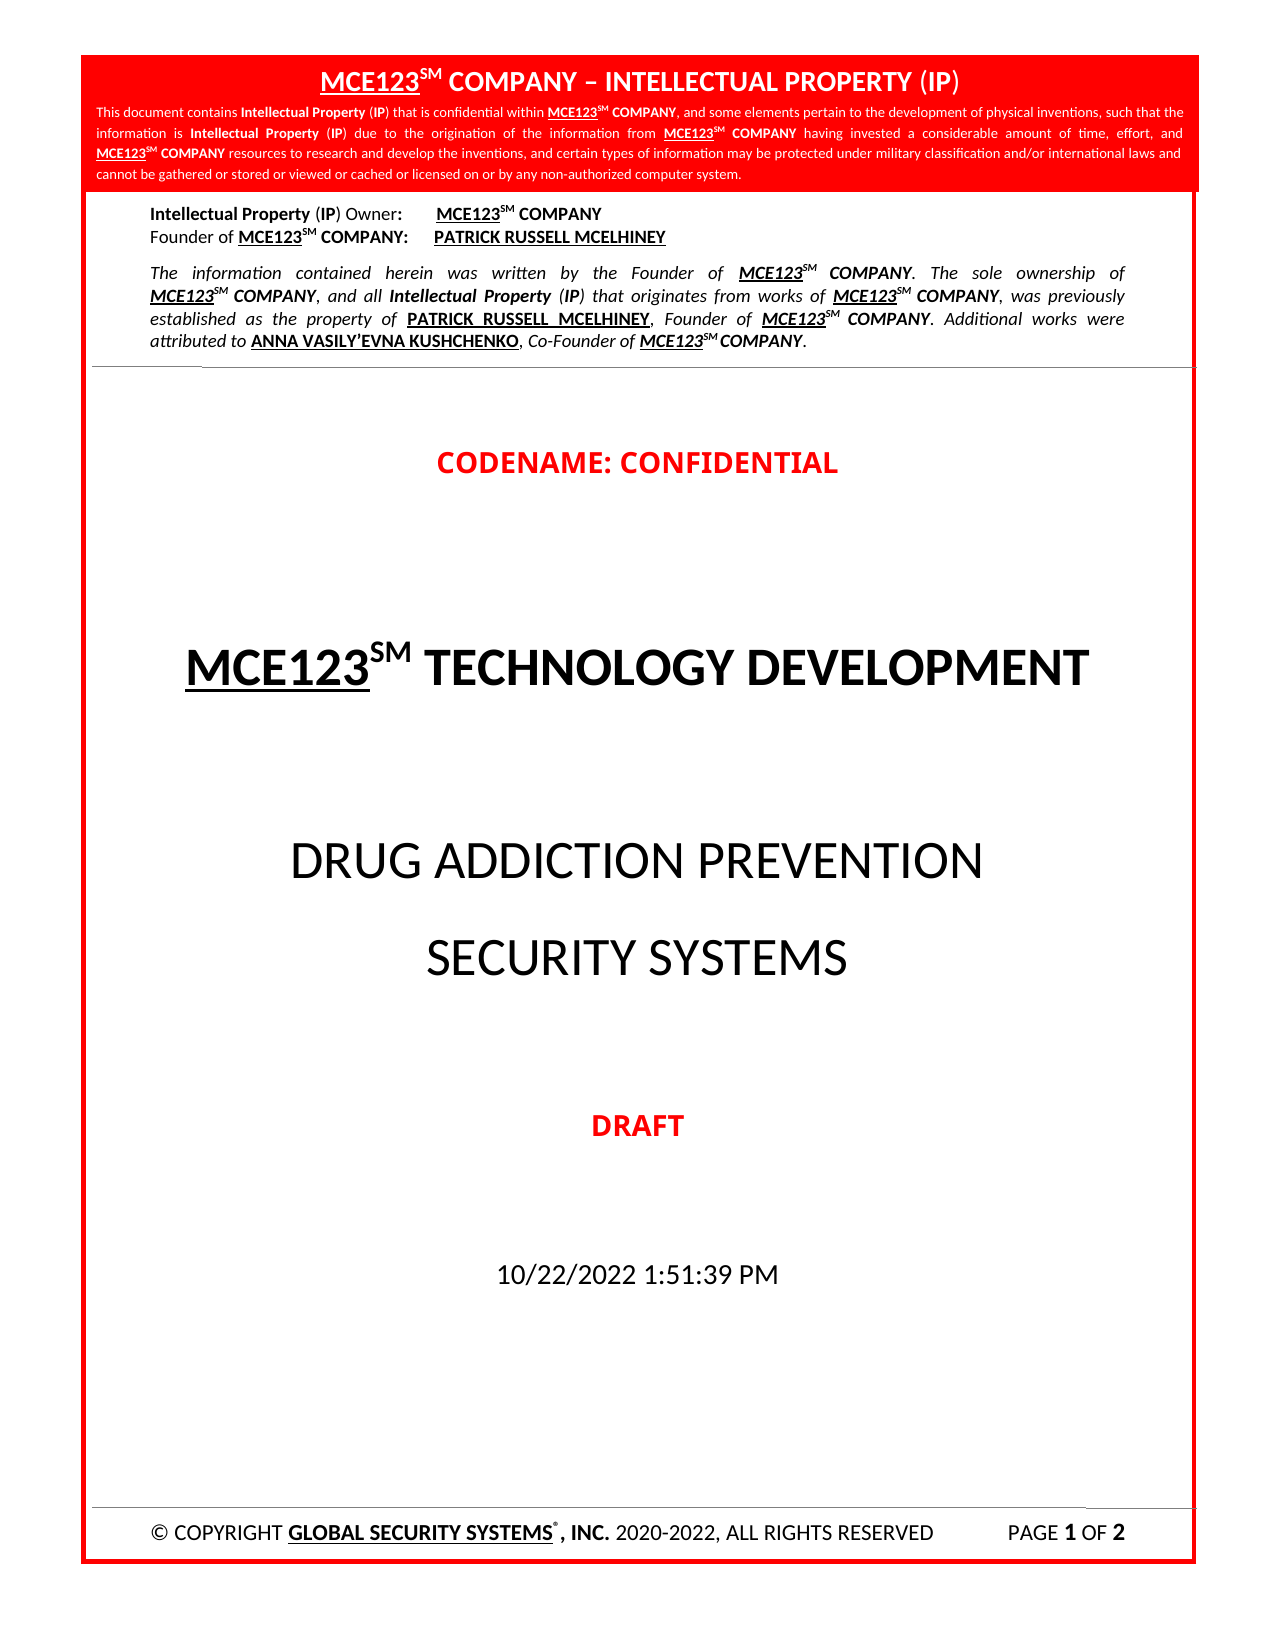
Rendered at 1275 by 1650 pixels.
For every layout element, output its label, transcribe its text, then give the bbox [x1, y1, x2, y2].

text SECURITY SYSTEMS [150, 923, 1125, 989]
text DRUG ADDICTION PREVENTION [150, 826, 1125, 892]
text DRAFT [150, 1105, 1125, 1144]
text 10/22/2022 1:51:39 PM [150, 1256, 1125, 1292]
text MCE123SM TECHNOLOGY DEVELOPMENT [150, 632, 1125, 698]
text CODENAME: CONFIDENTIAL [150, 442, 1125, 482]
